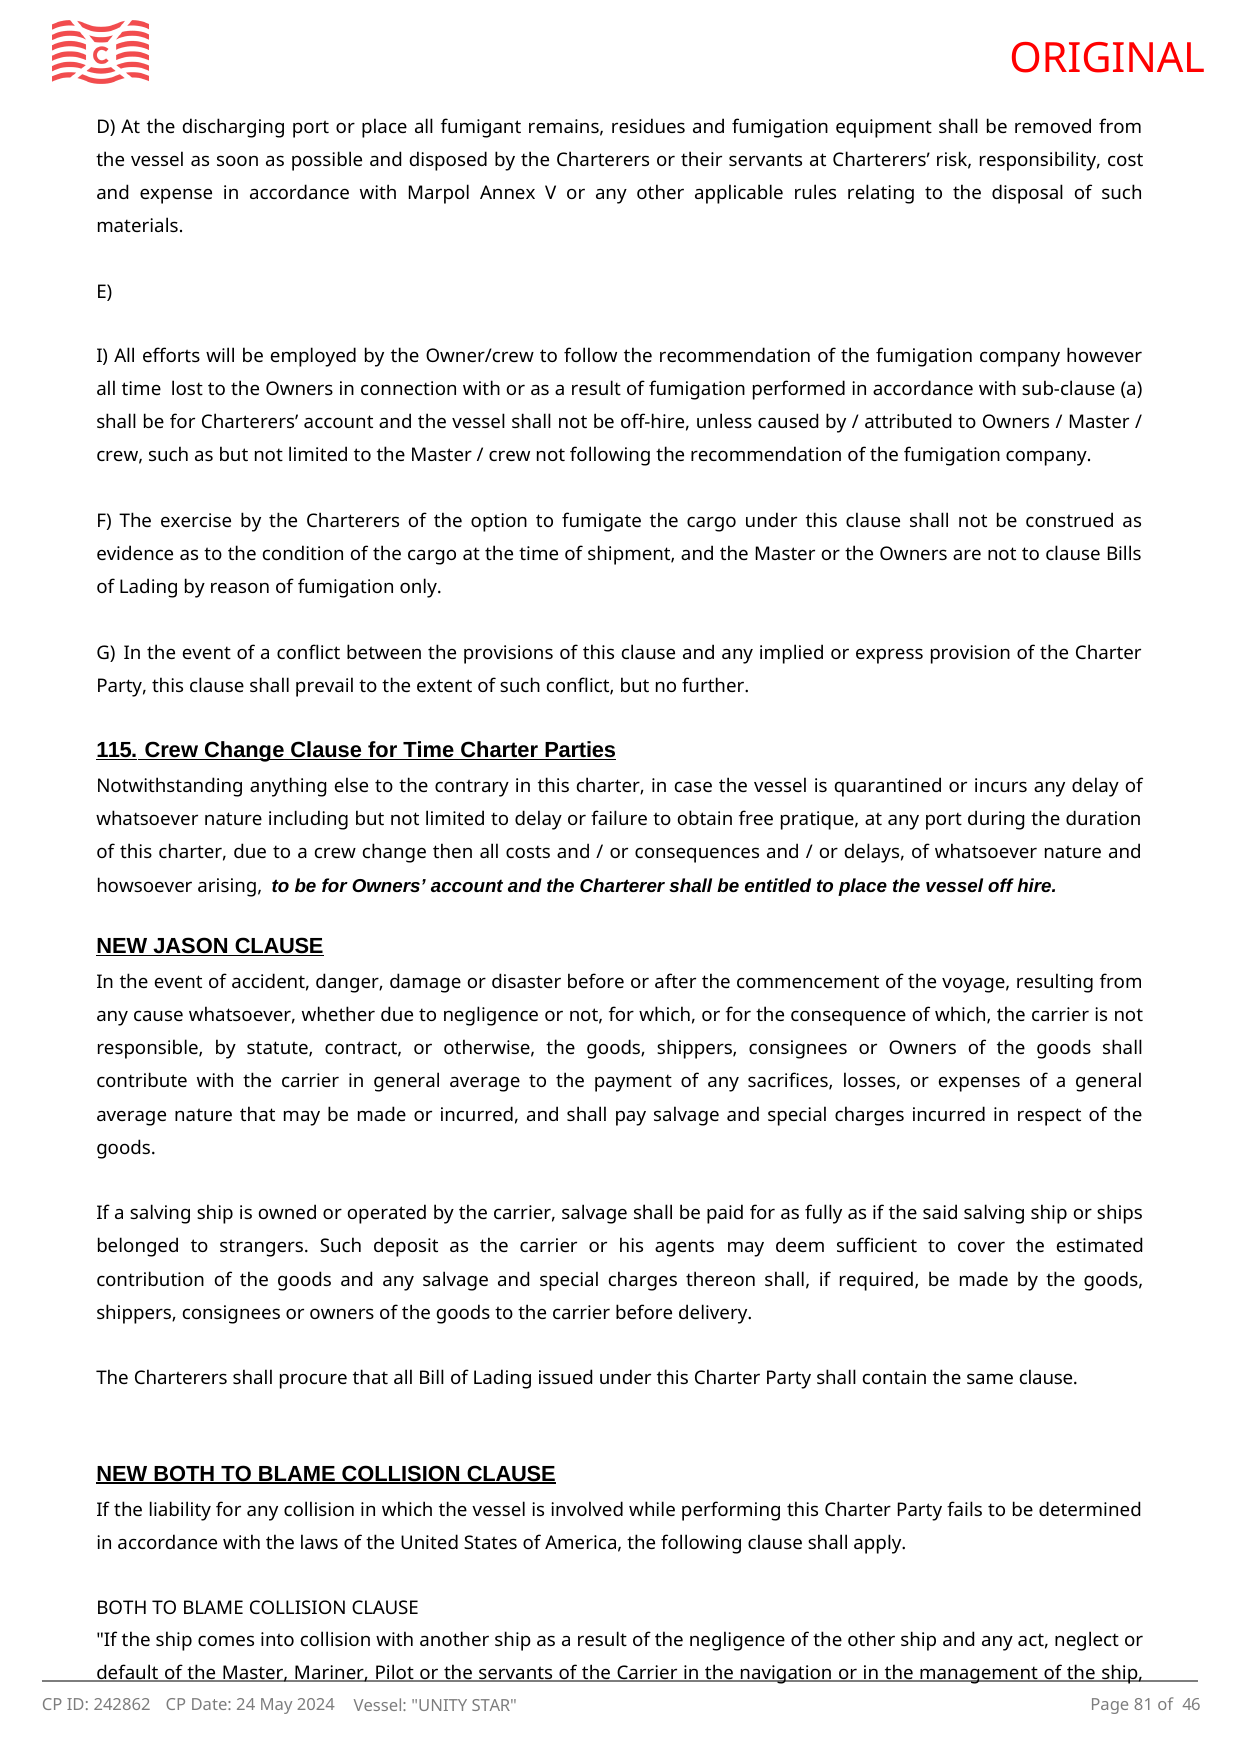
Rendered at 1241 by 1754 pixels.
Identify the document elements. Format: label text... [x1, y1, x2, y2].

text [96, 1627, 1144, 1685]
text If the liability for any collision in which the vessel is involved while performing this Charter Party fails to be determined in accordance with the laws of the United States of America, the following clause shall apply. [96, 1496, 1144, 1554]
list The exercise by the Charterers of the option to fumigate the cargo under this clause shall not be construed as evidence as to the condition of the cargo at the time of shipment, and the Master or the Owners are not to clause Bills of Lading by reason of fumigation only. [96, 507, 1144, 599]
text If a salving ship is owned or operated by the carrier, salvage shall be paid for as fully as if the said salving ship or ships belonged to strangers. Such deposit as the carrier or his agents may deem sufficient to cover the estimated contribution of the goods and any salvage and special charges thereon shall, if required, be made by the goods, shippers, consignees or owners of the goods to the carrier before delivery. [96, 1200, 1144, 1324]
text In the event of accident, danger, damage or disaster before or after the commencement of the voyage, resulting from any cause whatsoever, whether due to negligence or not, for which, or for the consequence of which, the carrier is not responsible, by statute, contract, or otherwise, the goods, shippers, consignees or Owners of the goods shall contribute with the carrier in general average to the payment of any sacrifices, losses, or expenses of a general average nature that may be made or incurred, and shall pay salvage and special charges incurred in respect of the goods. [96, 968, 1144, 1159]
text The Charterers shall procure that all Bill of Lading issued under this Charter Party shall contain the same clause. [96, 1365, 1196, 1390]
list In the event of a conflict between the provisions of this clause and any implied or express provision of the Charter Party, this clause shall prevail to the extent of such conflict, but no further. [96, 639, 1144, 698]
text BOTH TO BLAME COLLISION CLAUSE [96, 1594, 1196, 1620]
text Notwithstanding anything else to the contrary in this charter, in case the vessel is quarantined or incurs any delay of whatsoever nature including but not limited to delay or failure to obtain free pratique, at any port during the duration of this charter, due to a crew change then all costs and / or consequences and / or delays, of whatsoever nature and howsoever arising, to be for Owners’ account and the Charterer shall be entitled to place the vessel off hire. [96, 772, 1144, 897]
list At the discharging port or place all fumigant remains, residues and fumigation equipment shall be removed from the vessel as soon as possible and disposed by the Charterers or their servants at Charterers’ risk, responsibility, cost and expense in accordance with Marpol Annex V or any other applicable rules relating to the disposal of such materials. [96, 113, 1144, 238]
text I) All efforts will be employed by the Owner/crew to follow the recommendation of the fumigation company however all time lost to the Owners in connection with or as a result of fumigation performed in accordance with sub-clause (a) shall be for Charterers’ account and the vessel shall not be off-hire, unless caused by / attributed to Owners / Master / crew, such as but not limited to the Master / crew not following the recommendation of the fumigation company. [96, 342, 1144, 467]
list ​ [96, 278, 1196, 304]
picture [52, 20, 149, 84]
subtitle Crew Change Clause for Time Charter Parties [96, 737, 1196, 762]
subtitle NEW JASON CLAUSE [96, 933, 1196, 958]
subtitle NEW BOTH TO BLAME COLLISION CLAUSE [96, 1460, 1196, 1486]
